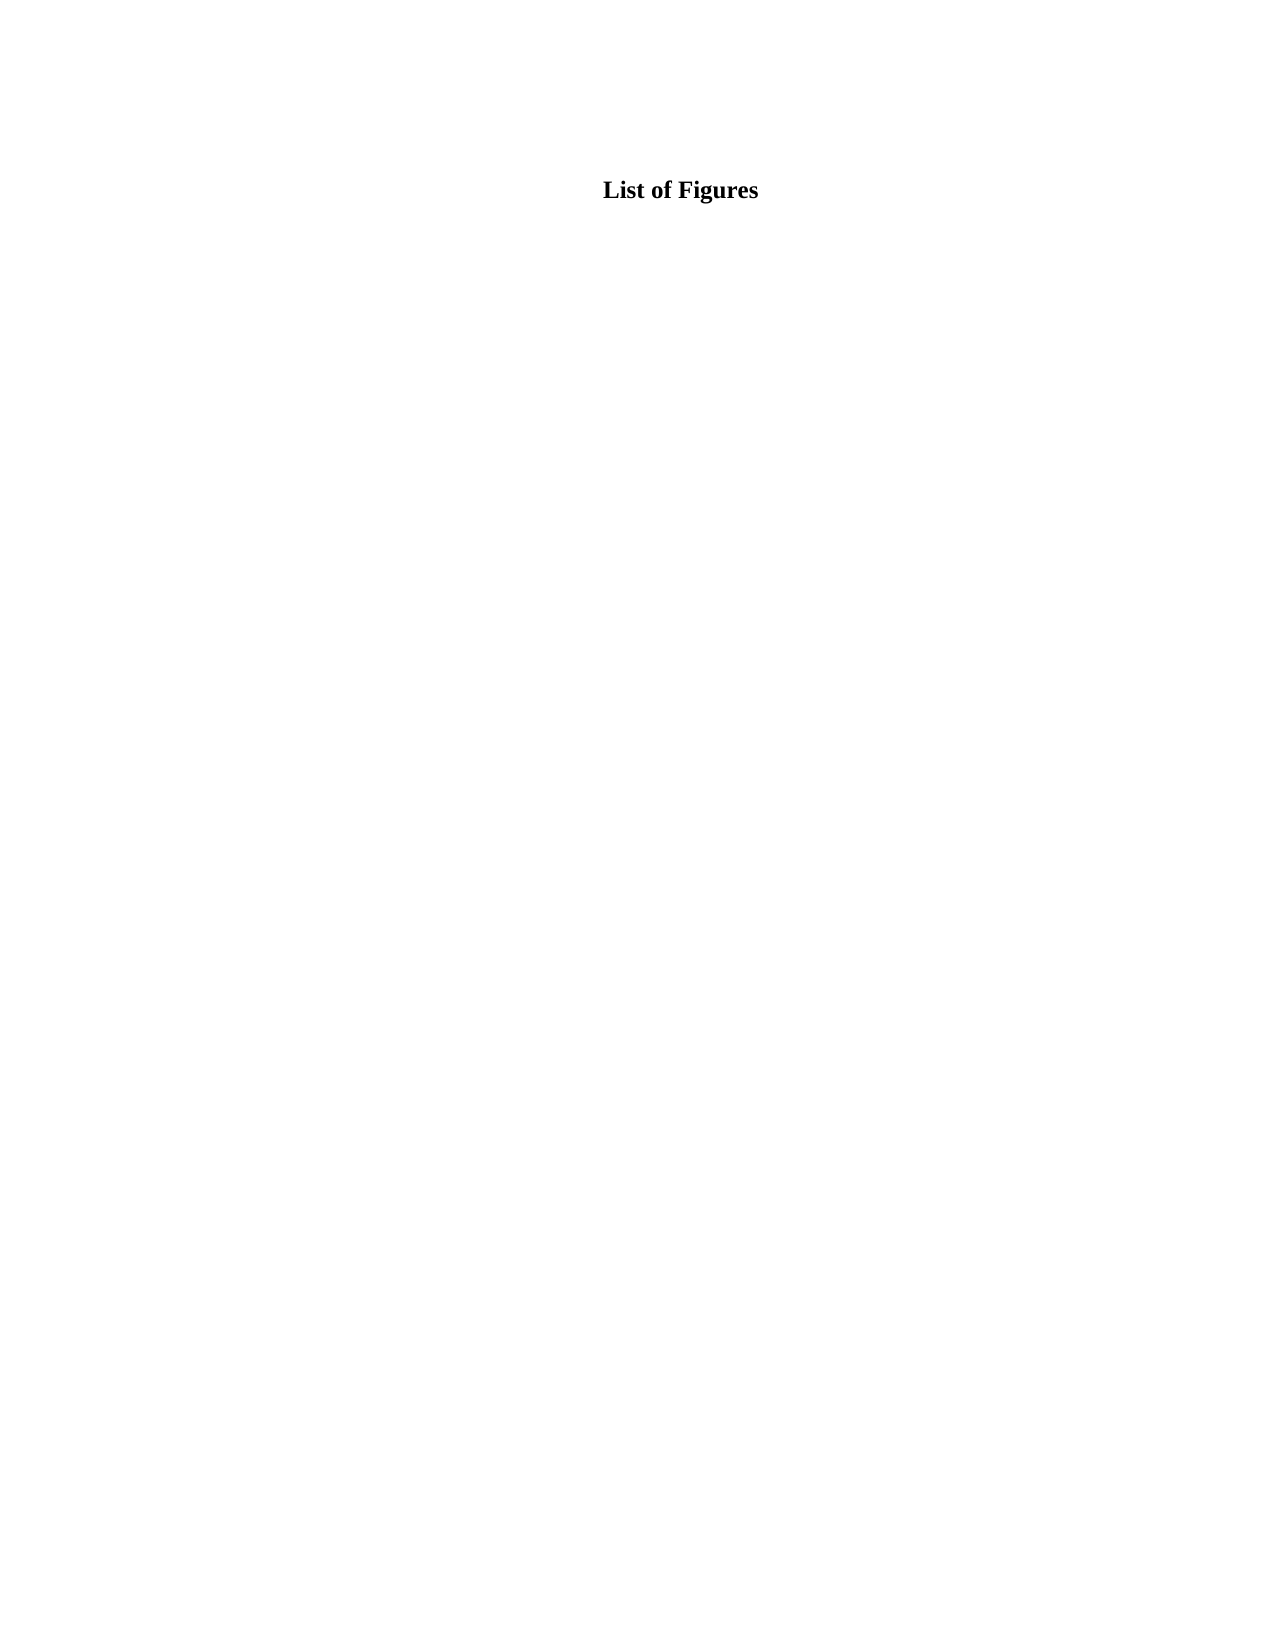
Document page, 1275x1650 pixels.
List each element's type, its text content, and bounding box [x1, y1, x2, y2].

subtitle List of Figures [236, 175, 1125, 204]
